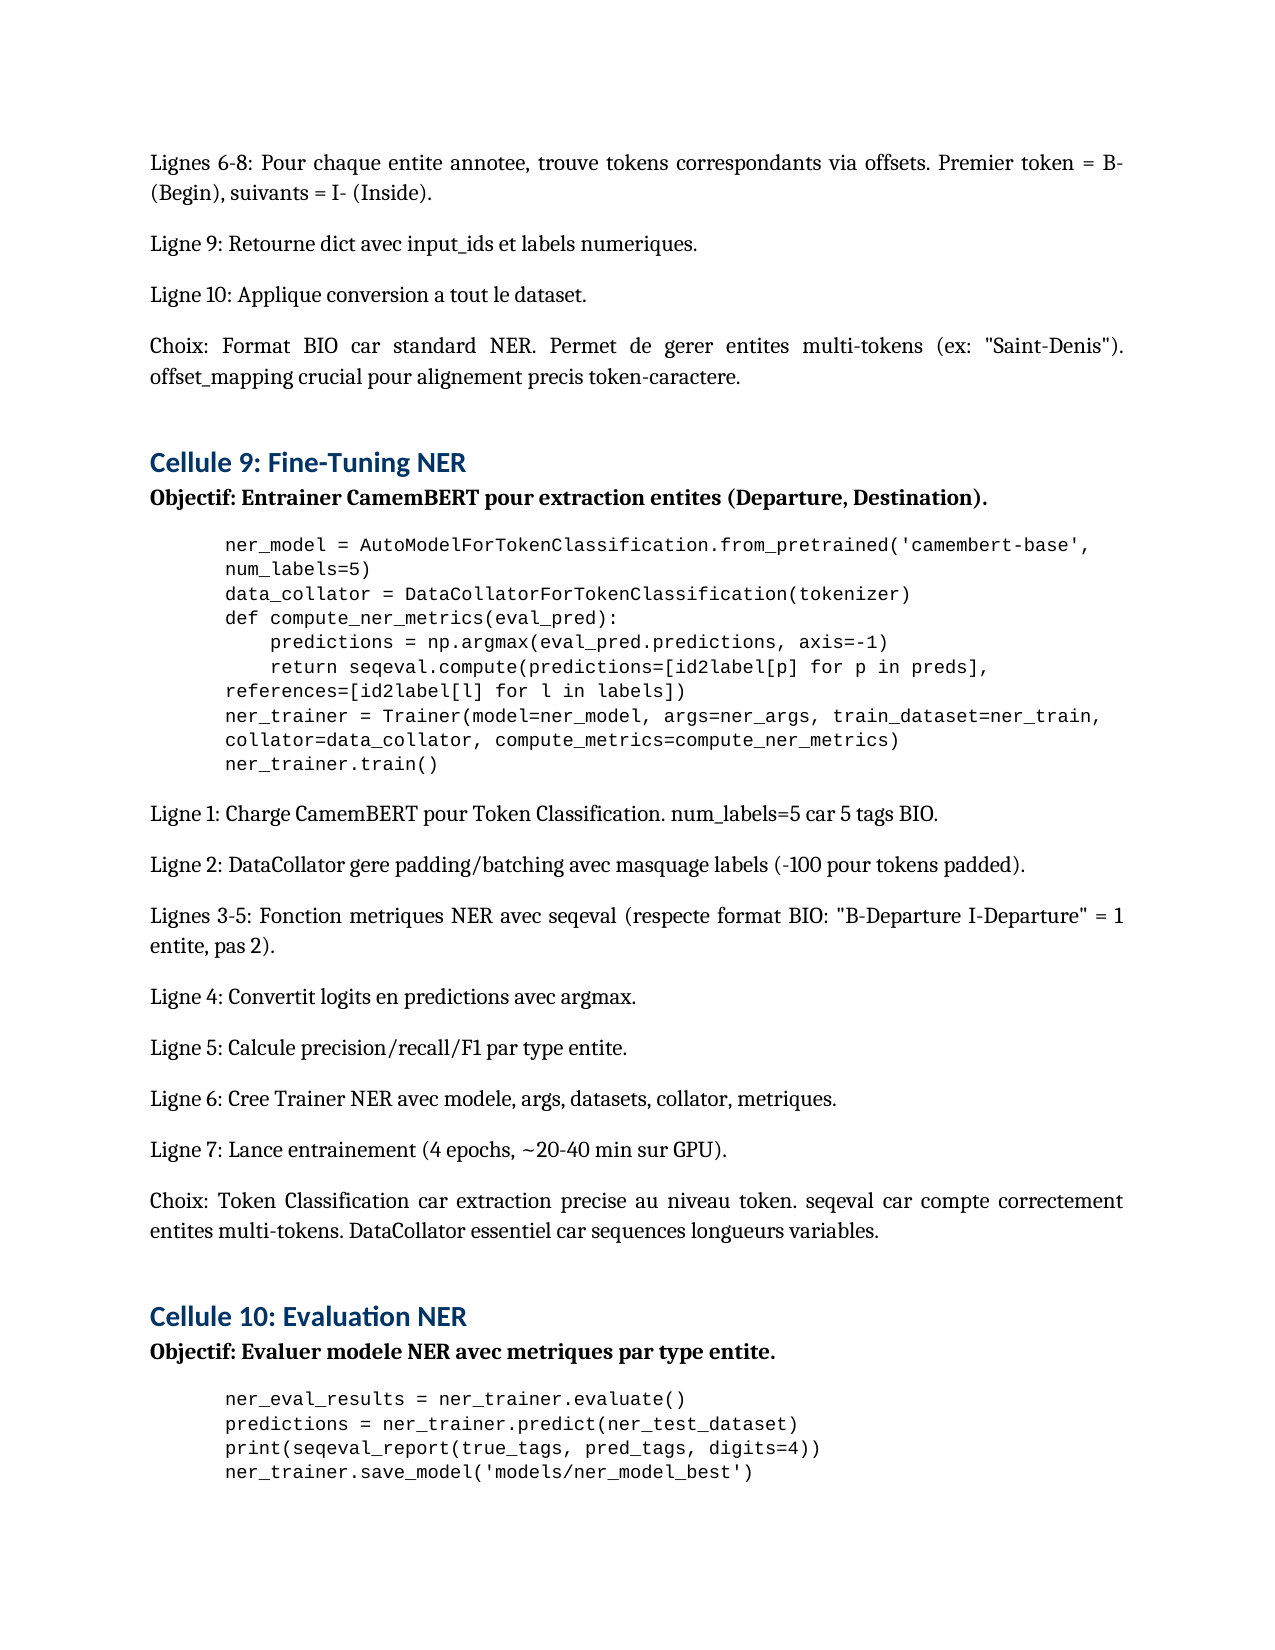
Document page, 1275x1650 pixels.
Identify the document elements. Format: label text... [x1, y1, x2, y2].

text Ligne 2: DataCollator gere padding/batching avec masquage labels (-100 pour tokens padded). [150, 851, 1125, 878]
text Ligne 6: Cree Trainer NER avec modele, args, datasets, collator, metriques. [150, 1086, 1125, 1112]
text Lignes 3-5: Fonction metriques NER avec seqeval (respecte format BIO: "B-Departure I-Departure" = 1 entite, pas 2). [150, 902, 1125, 959]
text Objectif: Evaluer modele NER avec metriques par type entite. [150, 1339, 1125, 1366]
text Ligne 5: Calcule precision/recall/F1 par type entite. [150, 1035, 1125, 1061]
text Lignes 6-8: Pour chaque entite annotee, trouve tokens correspondants via offsets. Premier token = B- (Begin), suivants = I- (Inside). [150, 150, 1125, 207]
subtitle Cellule 9: Fine-Tuning NER [150, 444, 1125, 479]
text Ligne 4: Convertit logits en predictions avec argmax. [150, 984, 1125, 1010]
text Ligne 9: Retourne dict avec input_ids et labels numeriques. [150, 231, 1125, 258]
text Ligne 1: Charge CamemBERT pour Token Classification. num_labels=5 car 5 tags BIO. [150, 800, 1125, 827]
text Ligne 10: Applique conversion a tout le dataset. [150, 282, 1125, 309]
text ner_model = AutoModelForTokenClassification.from_pretrained('camembert-base', num_labels=5) data_collator = DataCollatorForTokenClassification(tokenizer) def compute_ner_metrics(eval_pred): predictions = np.argmax(eval_pred.predictions, axis=-1) return seqeval.compute(predictions=[id2label[p] for p in preds], references=[id2label[l] for l in labels]) ner_trainer = Trainer(model=ner_model, args=ner_args, train_dataset=ner_train, collator=data_collator, compute_metrics=compute_ner_metrics) ner_trainer.train() [225, 536, 1125, 776]
subtitle Cellule 10: Evaluation NER [150, 1298, 1125, 1334]
text Objectif: Entrainer CamemBERT pour extraction entites (Departure, Destination). [150, 485, 1125, 511]
text Choix: Format BIO car standard NER. Permet de gerer entites multi-tokens (ex: "Saint-Denis"). offset_mapping crucial pour alignement precis token-caractere. [150, 333, 1125, 390]
text ner_eval_results = ner_trainer.evaluate() predictions = ner_trainer.predict(ner_test_dataset) print(seqeval_report(true_tags, pred_tags, digits=4)) ner_trainer.save_model('models/ner_model_best') [225, 1390, 1125, 1484]
text Ligne 7: Lance entrainement (4 epochs, ~20-40 min sur GPU). [150, 1137, 1125, 1163]
text Choix: Token Classification car extraction precise au niveau token. seqeval car compte correctement entites multi-tokens. DataCollator essentiel car sequences longueurs variables. [150, 1188, 1125, 1244]
